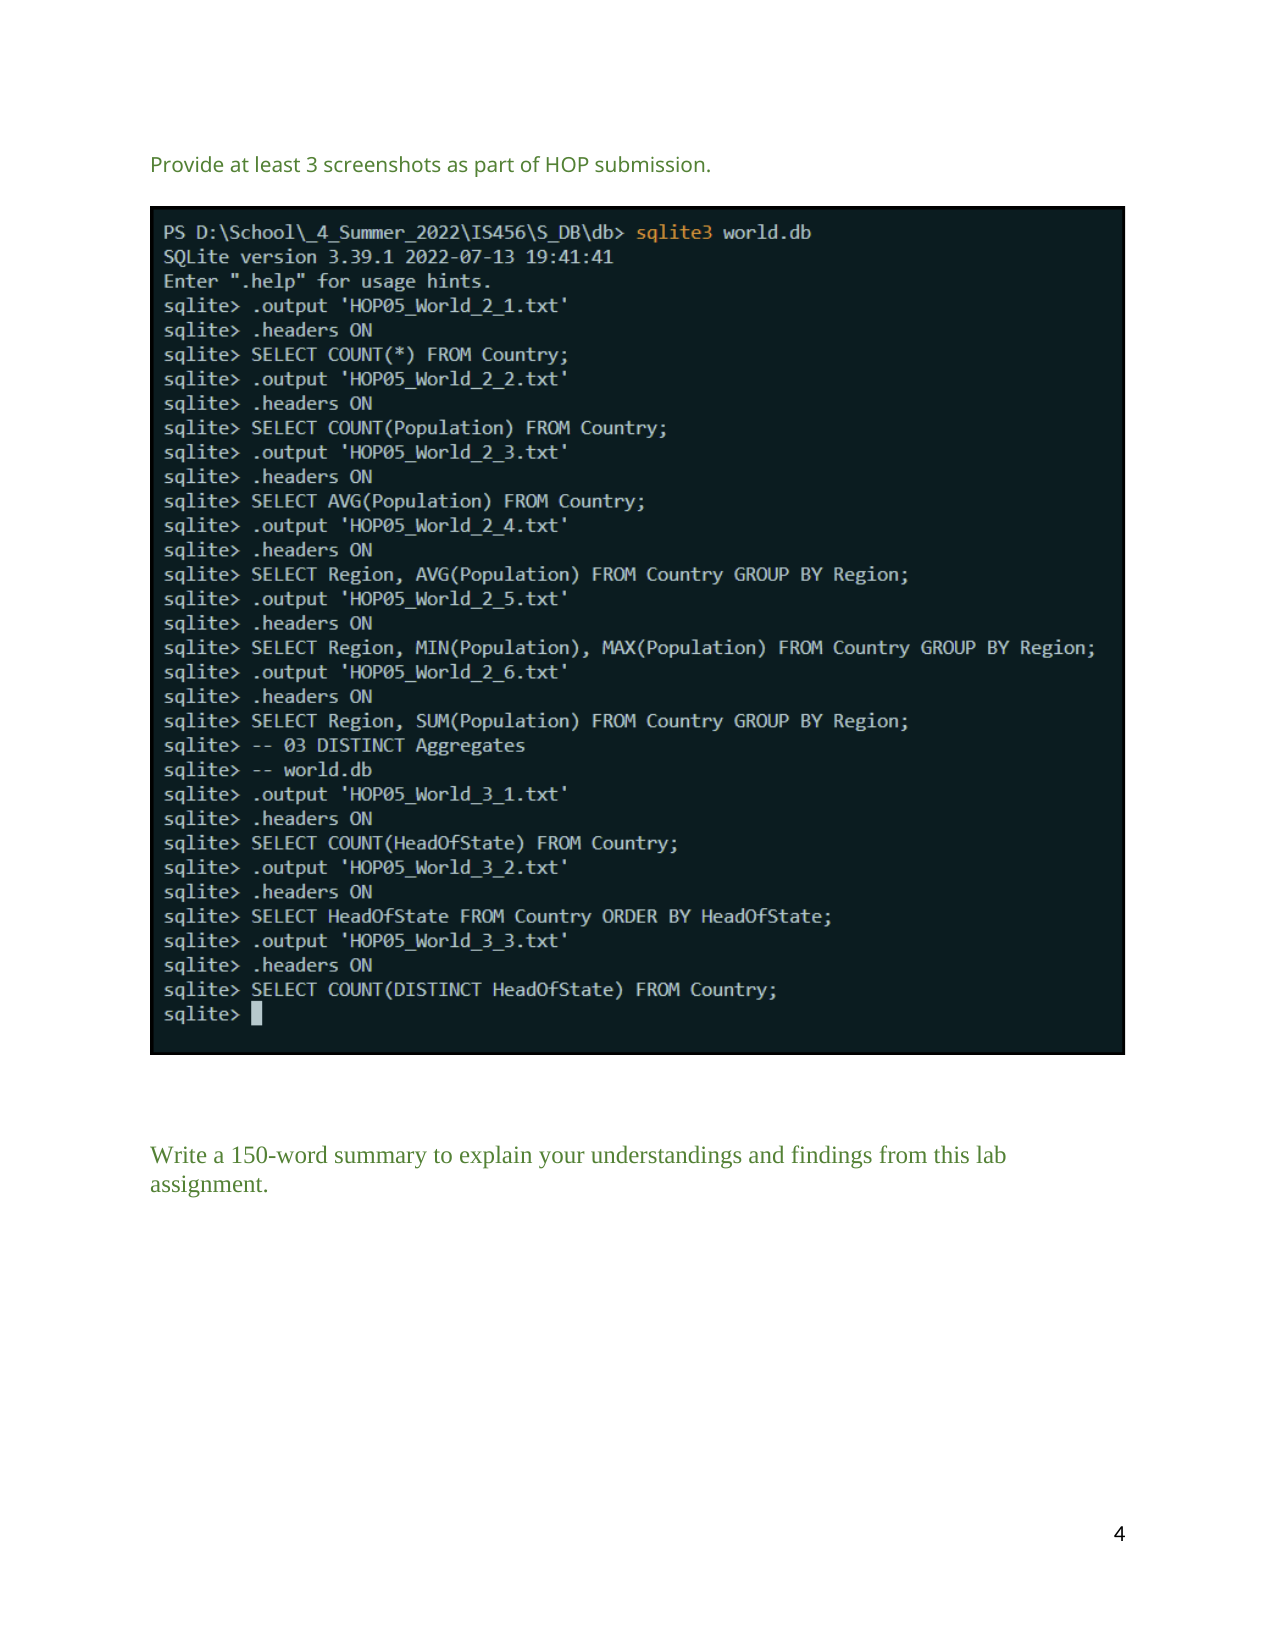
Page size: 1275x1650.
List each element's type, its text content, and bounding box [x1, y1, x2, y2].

picture [150, 206, 1125, 1055]
text Provide at least 3 screenshots as part of HOP submission. [150, 150, 1125, 178]
text Write a 150-word summary to explain your understandings and findings from this lab assignment. [150, 1140, 1125, 1198]
